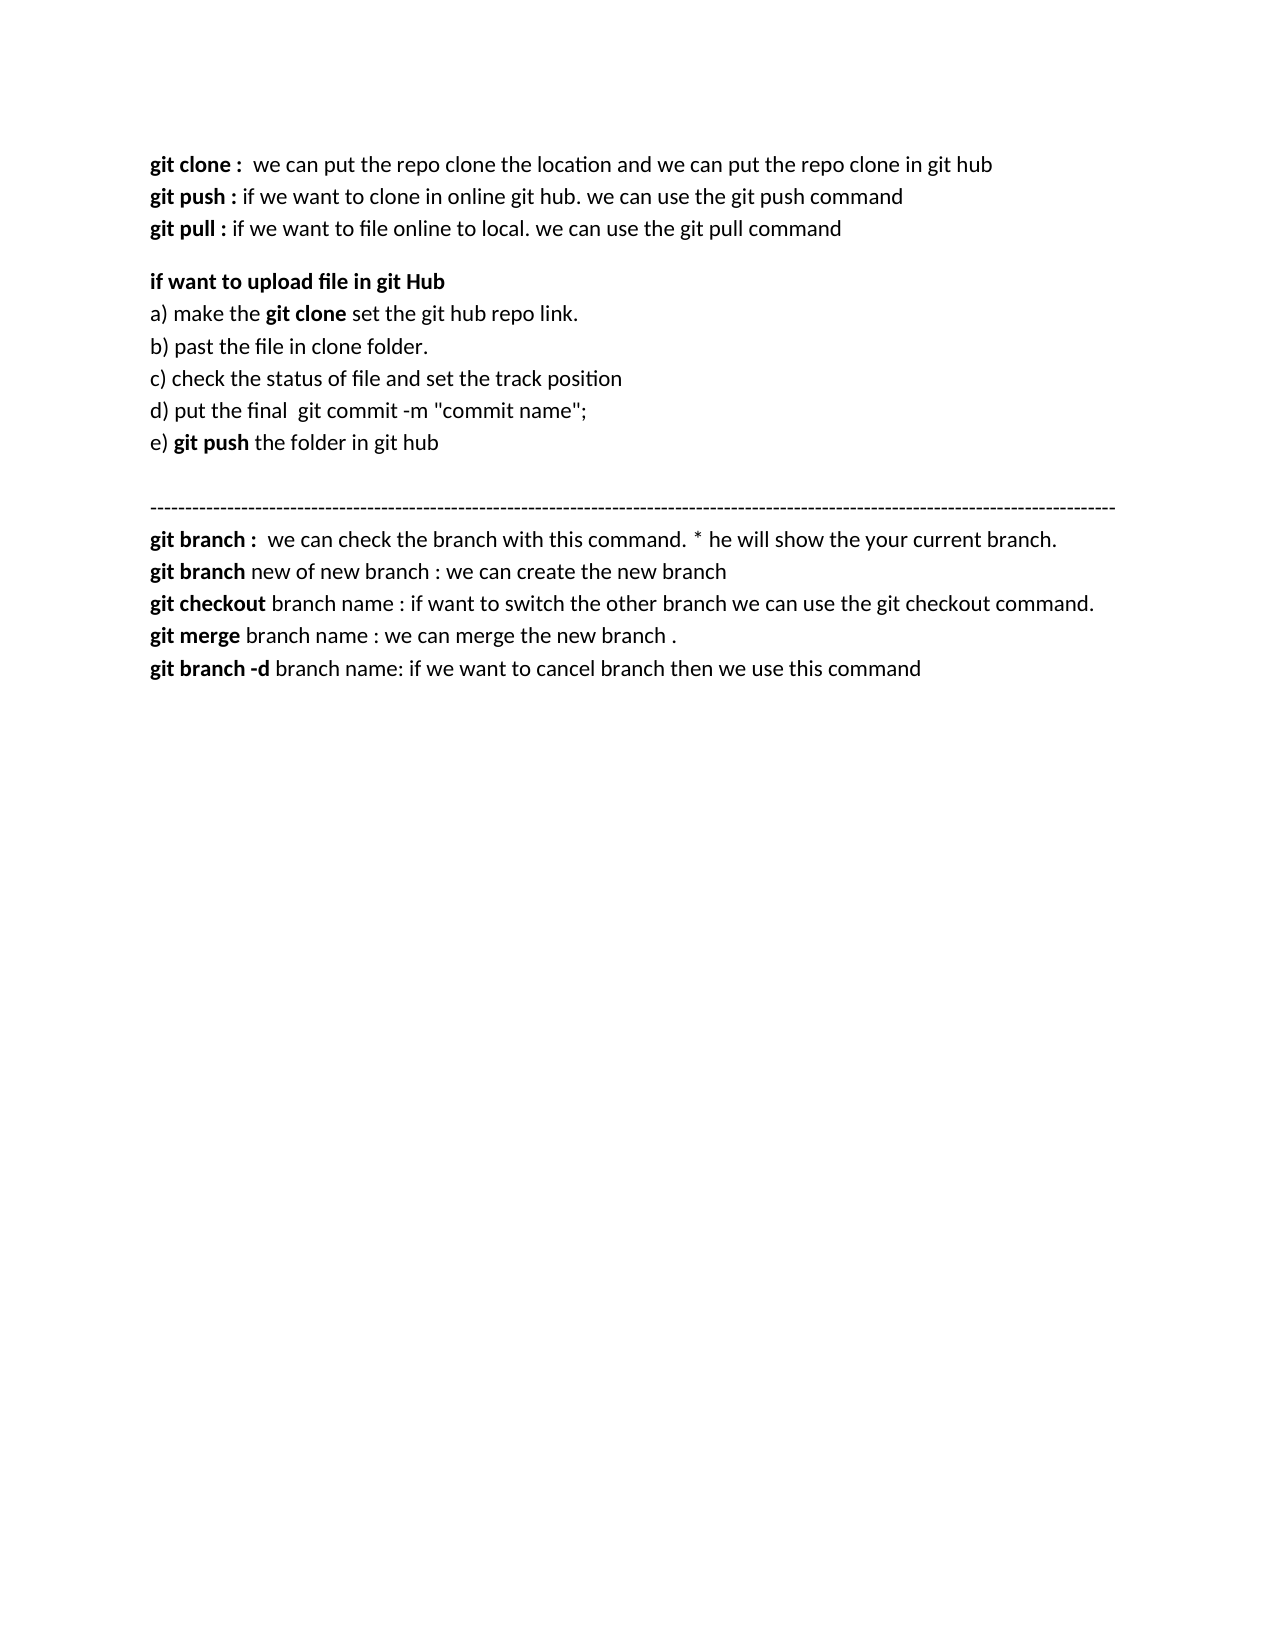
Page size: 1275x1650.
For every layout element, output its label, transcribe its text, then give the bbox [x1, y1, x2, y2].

text git clone : we can put the repo clone the location and we can put the repo clone in git hub git push : if we want to clone in online git hub. we can use the git push command git pull : if we want to file online to local. we can use the git pull command [150, 150, 1125, 242]
text if want to upload file in git Hub a) make the git clone set the git hub repo link. b) past the file in clone folder. c) check the status of file and set the track position d) put the final git commit -m "commit name"; e) git push the folder in git hub ------------------------------------------------------------------------------------------------------------------------------------------git branch : we can check the branch with this command. * he will show the your current branch. git branch new of new branch : we can create the new branch git checkout branch name : if want to switch the other branch we can use the git checkout command. git merge branch name : we can merge the new branch . git branch -d branch name: if we want to cancel branch then we use this command [150, 267, 1125, 714]
